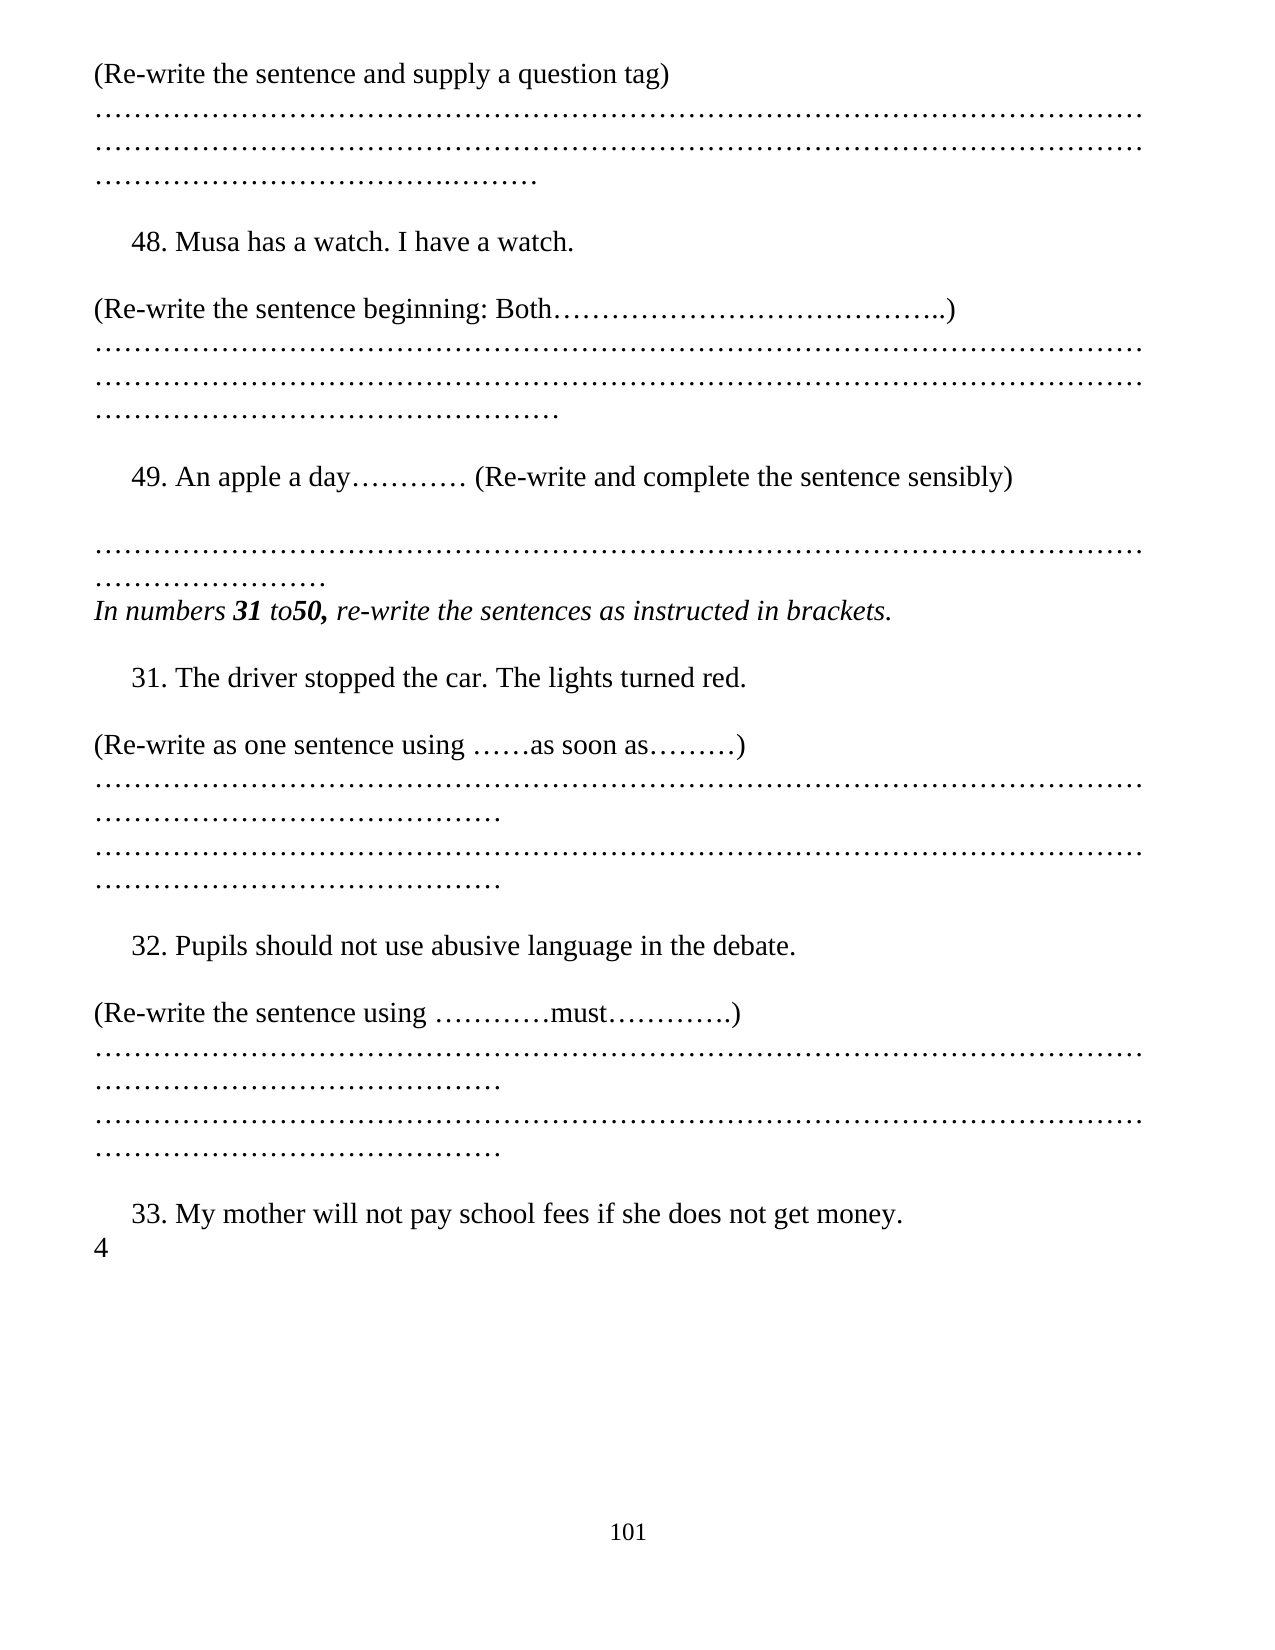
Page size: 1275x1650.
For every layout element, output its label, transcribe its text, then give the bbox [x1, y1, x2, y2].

text …………………………………………………………………………………………………………………… [94, 526, 1162, 593]
text (Re-write the sentence beginning: Both…………………………………..) ………………………………………………………………………………………………………………………………………………………………………………………………………………………………………… [94, 291, 1162, 425]
text 49. An apple a day………… (Re-write and complete the sentence sensibly) [131, 459, 1162, 492]
text 4 [94, 1230, 1162, 1264]
text (Re-write the sentence and supply a question tag) ……………………………………………………………………………………………………………………………………………………………………………………………………………………………….……… [94, 56, 1162, 190]
text (Re-write as one sentence using ……as soon as………) …………………………………………………………………………………………………………………………………… …………………………………………………………………………………………………………………………………… [94, 727, 1162, 895]
text In numbers 31 to50, re-write the sentences as instructed in brackets. [94, 593, 1162, 626]
text (Re-write the sentence using …………must………….) …………………………………………………………………………………………………………………………………… …………………………………………………………………………………………………………………………………… [94, 995, 1162, 1163]
text 33. My mother will not pay school fees if she does not get money. [131, 1197, 1162, 1230]
text 31. The driver stopped the car. The lights turned red. [131, 660, 1162, 693]
text 32. Pupils should not use abusive language in the debate. [131, 928, 1162, 962]
text 48. Musa has a watch. I have a watch. [131, 224, 1162, 257]
